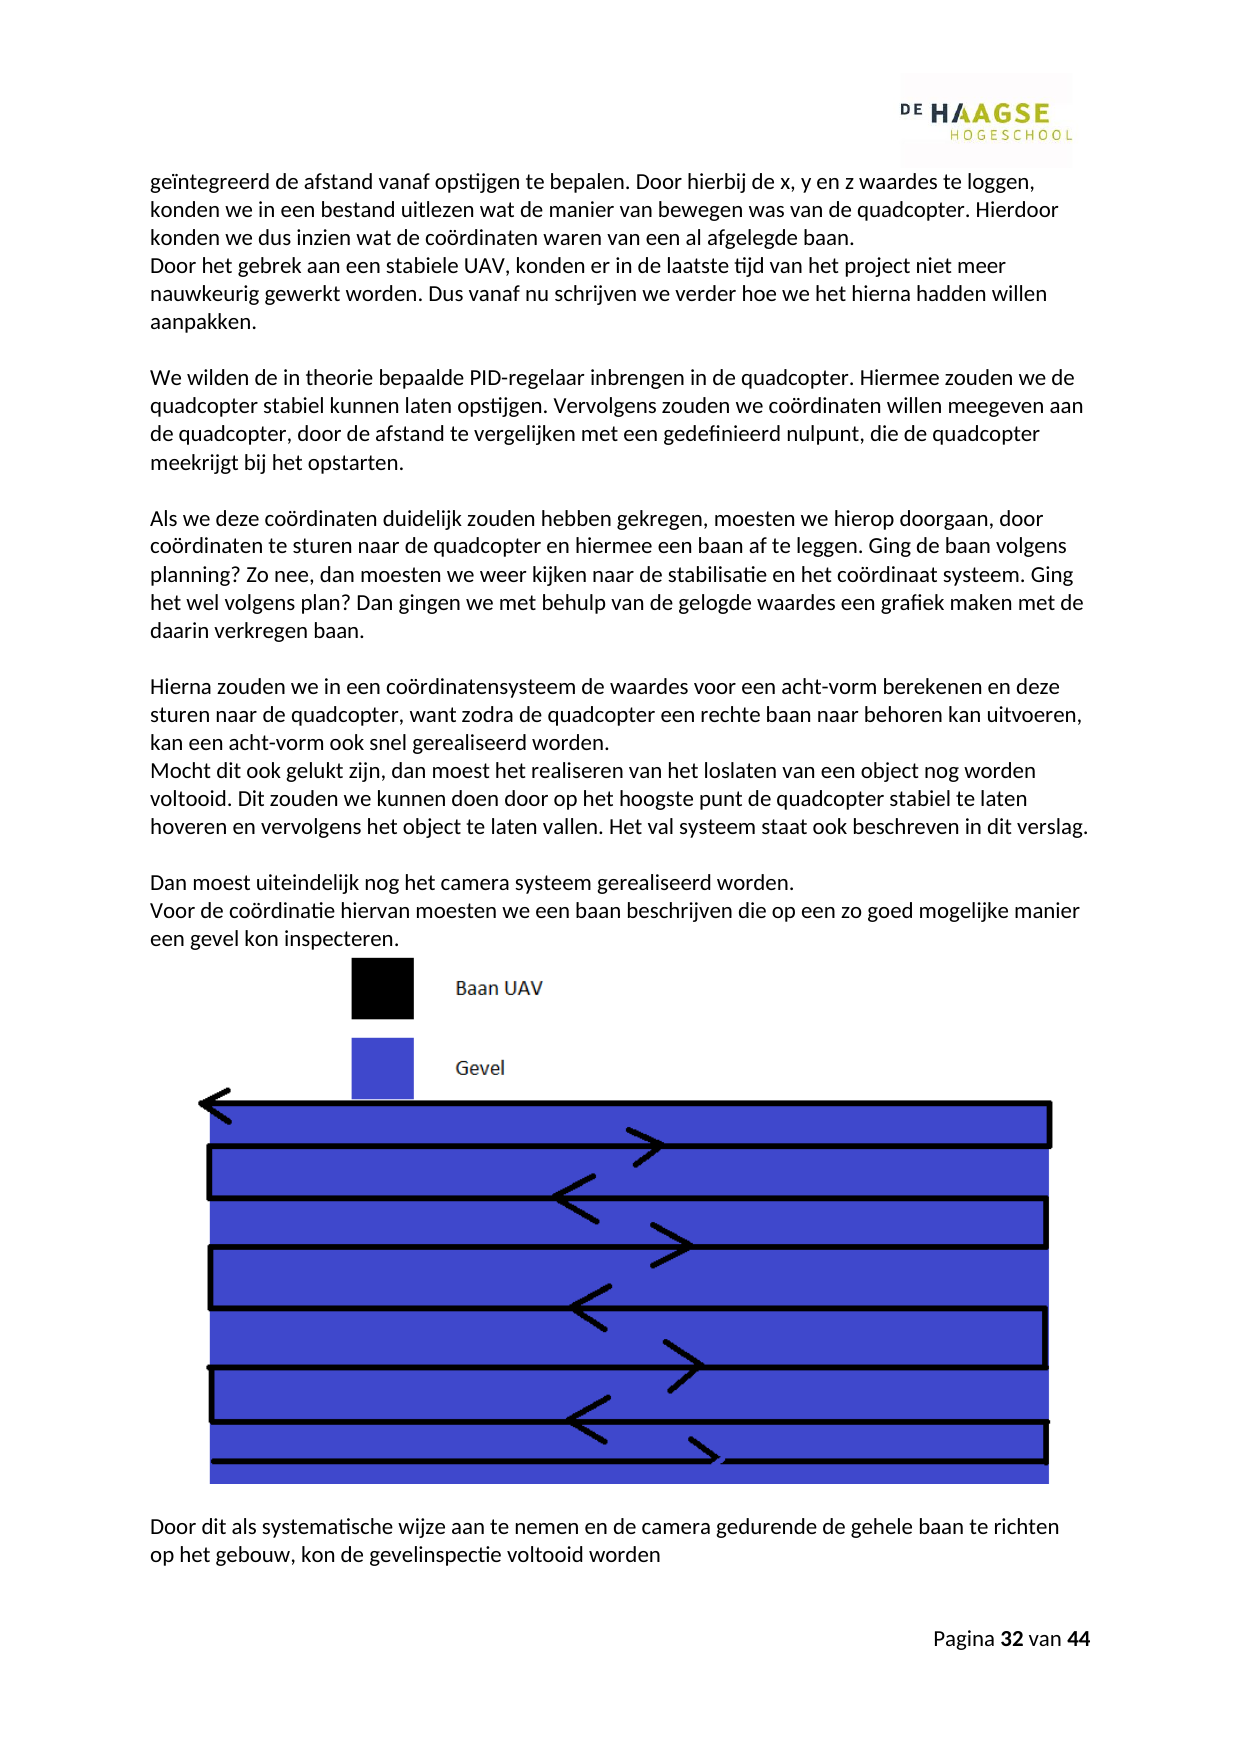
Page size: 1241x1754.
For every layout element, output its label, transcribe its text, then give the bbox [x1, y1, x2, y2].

text Door dit als systematische wijze aan te nemen en de camera gedurende de gehele baan te richten op het gebouw, kon de gevelinspectie voltooid worden [150, 1512, 1090, 1568]
text Hierna zouden we in een coördinatensysteem de waardes voor een acht-vorm berekenen en deze sturen naar de quadcopter, want zodra de quadcopter een rechte baan naar behoren kan uitvoeren, kan een acht-vorm ook snel gerealiseerd worden. Mocht dit ook gelukt zijn, dan moest het realiseren van het loslaten van een object nog worden voltooid. Dit zouden we kunnen doen door op het hoogste punt de quadcopter stabiel te laten hoveren en vervolgens het object te laten vallen. Het val systeem staat ook beschreven in dit verslag. [150, 644, 1090, 868]
picture [881, 73, 1091, 168]
text Dan moest uiteindelijk nog het camera systeem gerealiseerd worden. Voor de coördinatie hiervan moesten we een baan beschrijven die op een zo goed mogelijke manier een gevel kon inspecteren. [150, 868, 1090, 952]
text Door het gebrek aan een stabiele UAV, konden er in de laatste tijd van het project niet meer nauwkeurig gewerkt worden. Dus vanaf nu schrijven we verder hoe we het hierna hadden willen aanpakken. We wilden de in theorie bepaalde PID-regelaar inbrengen in de quadcopter. Hiermee zouden we de quadcopter stabiel kunnen laten opstijgen. Vervolgens zouden we coördinaten willen meegeven aan de quadcopter, door de afstand te vergelijken met een gedefinieerd nulpunt, die de quadcopter meekrijgt bij het opstarten. [150, 251, 1090, 476]
text Als we deze coördinaten duidelijk zouden hebben gekregen, moesten we hierop doorgaan, door coördinaten te sturen naar de quadcopter en hiermee een baan af te leggen. Ging de baan volgens planning? Zo nee, dan moesten we weer kijken naar de stabilisatie en het coördinaat systeem. Ging het wel volgens plan? Dan gingen we met behulp van de gelogde waardes een grafiek maken met de daarin verkregen baan. [150, 476, 1090, 644]
picture [150, 952, 1094, 1484]
